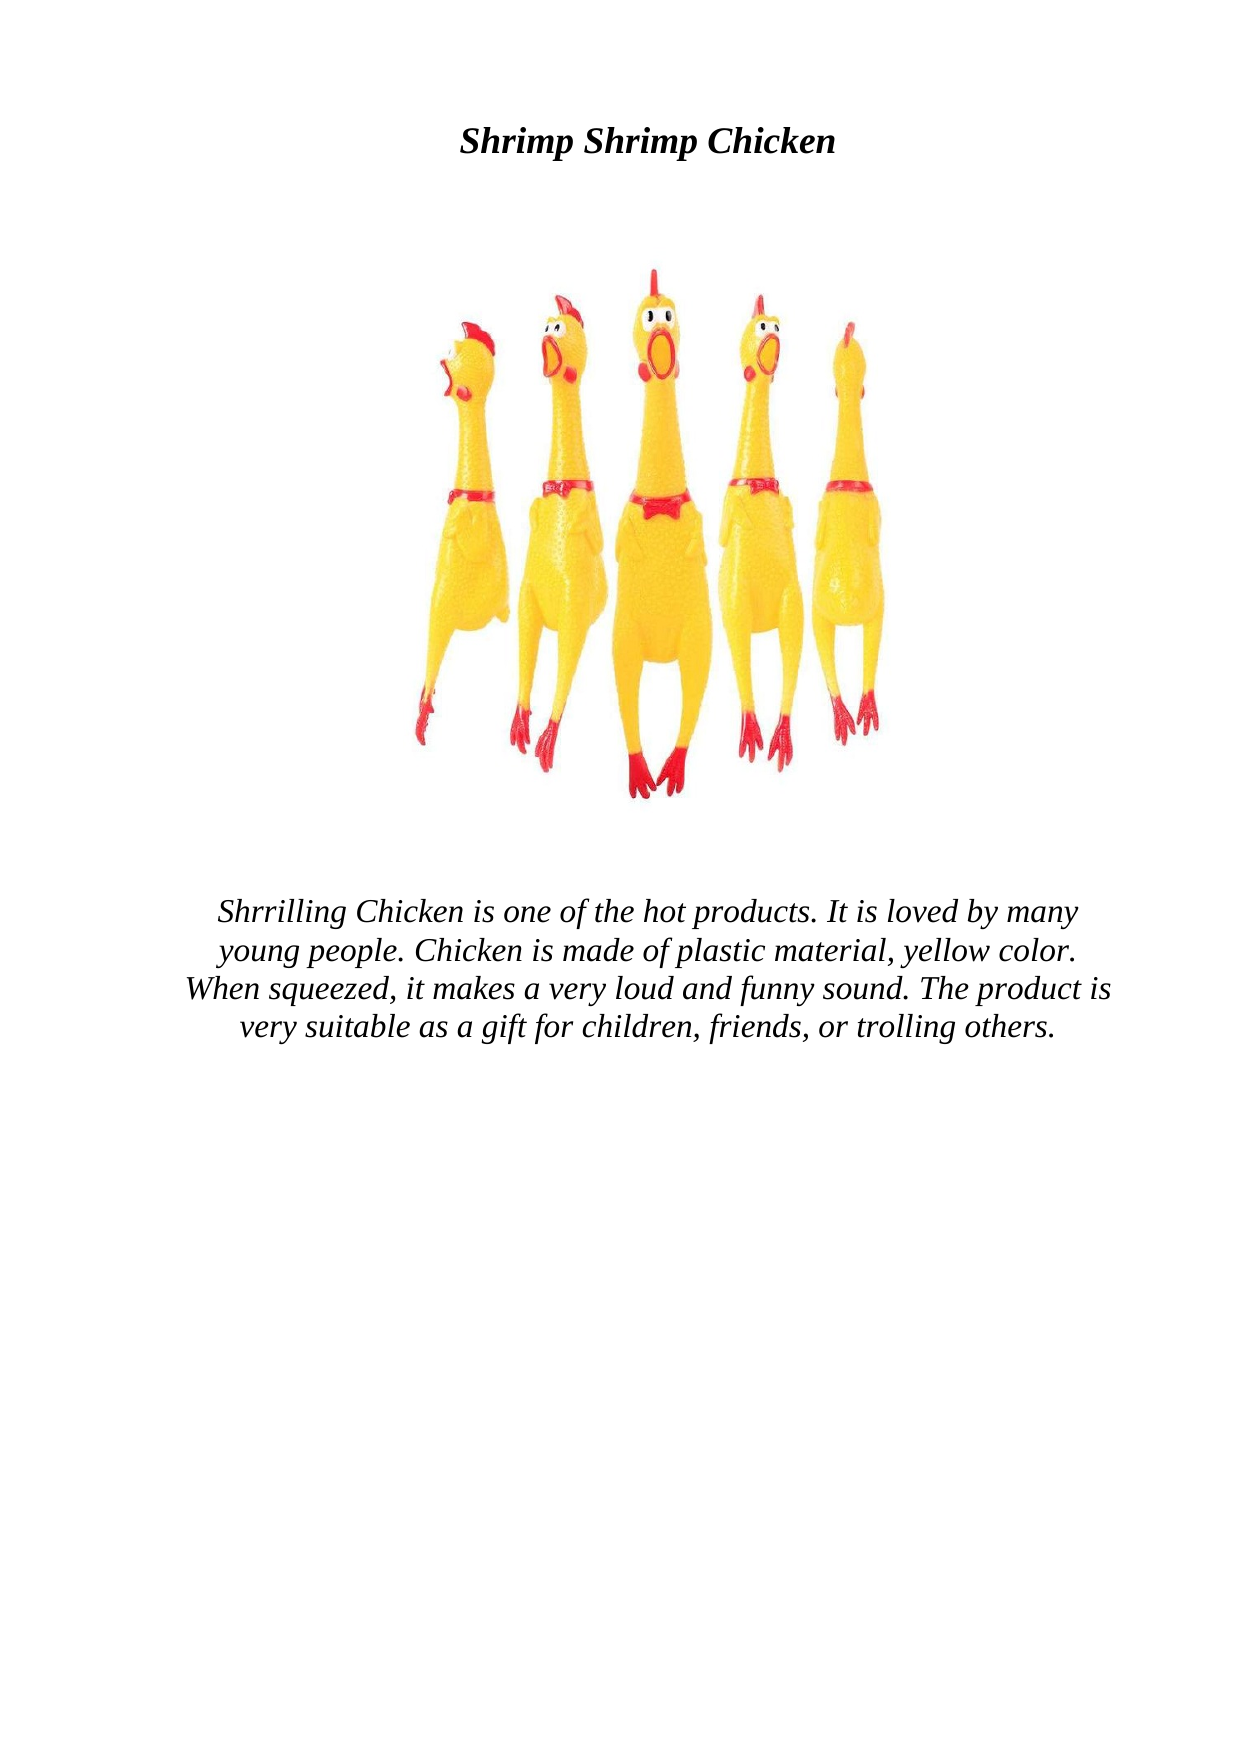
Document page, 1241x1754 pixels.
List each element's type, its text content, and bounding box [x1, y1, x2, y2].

text Shrrilling Chicken is one of the hot products. It is loved by many young people. Chicken is made of plastic material, yellow color. When squeezed, it makes a very loud and funny sound. The product is very suitable as a gift for children, friends, or trolling others. [177, 891, 1122, 1045]
text Shrimp Shrimp Chicken [177, 118, 1122, 161]
picture [402, 247, 897, 820]
